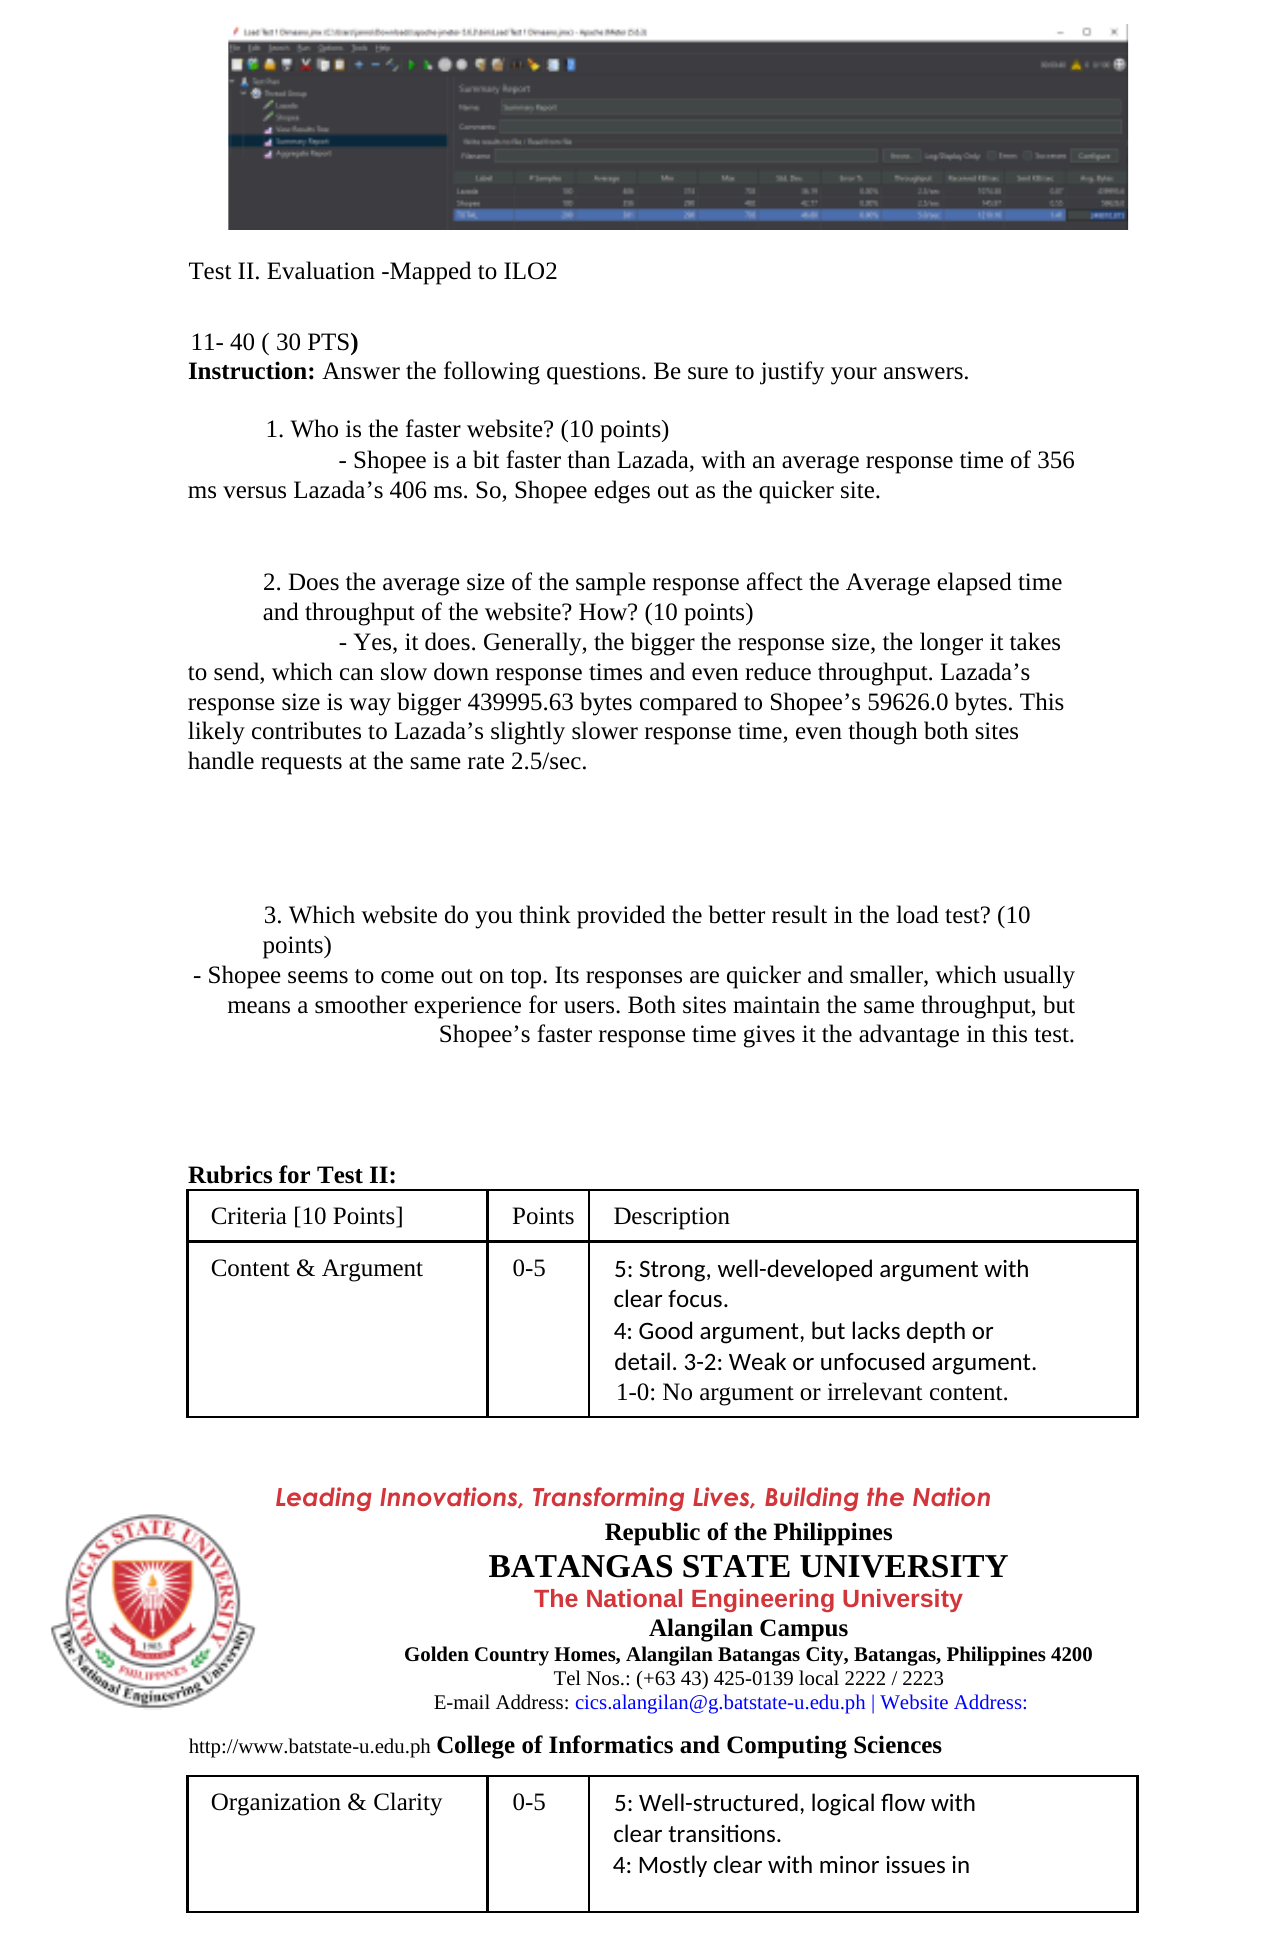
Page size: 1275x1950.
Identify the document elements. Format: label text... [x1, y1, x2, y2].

text - Yes, it does. Generally, the bigger the response size, the longer it takes to send, which can slow down response times and even reduce throughput. Lazada’s response size is way bigger 439995.63 bytes compared to Shopee’s 59626.0 bytes. This likely contributes to Lazada’s slightly slower response time, even though both sites handle requests at the same rate 2.5/sec. [188, 627, 1086, 774]
table_header Points [489, 1191, 588, 1240]
text E-mail Address: cics.alangilan@g.batstate-u.edu.ph | Website Address: http://www.batstate-u.edu.ph College of Informatics and Computing Sciences [188, 1690, 1063, 1759]
text Tel Nos.: (+63 43) 425-0139 local 2222 / 2223 [257, 1666, 1237, 1690]
picture [228, 24, 1129, 230]
text 11- 40 ( 30 PTS) [190, 327, 1237, 356]
table_cell 5: Strong, well-developed argument with clear focus. 4: Good argument, but lacks depth or detail. 3-2: Weak or unfocused argument. 1-0: No argument or irrelevant content. [590, 1243, 1136, 1416]
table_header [189, 1777, 486, 1911]
picture [50, 1513, 257, 1710]
text Alangilan Campus [257, 1613, 1237, 1642]
text 3. Which website do you think provided the better result in the load test? (10 points) [262, 900, 1084, 959]
table_header Description [590, 1191, 1136, 1240]
table_cell Content & Argument [189, 1243, 486, 1416]
text Leading Innovations, Transforming Lives, Building the Nation [275, 1478, 1237, 1514]
text Golden Country Homes, Alangilan Batangas City, Batangas, Philippines 4200 [257, 1642, 1237, 1666]
text 1. Who is the faster website? (10 points) [265, 414, 1237, 443]
table_header Criteria [10 Points] [189, 1191, 486, 1240]
text The National Engineering University [257, 1584, 1237, 1613]
text - Shopee seems to come out on top. Its responses are quicker and smaller, which usually means a smoother experience for users. Both sites maintain the same throughput, but Shopee’s faster response time gives it the advantage in this test. [188, 960, 1075, 1048]
text - Shopee is a bit faster than Lazada, with an average response time of 356 ms versus Lazada’s 406 ms. So, Shopee edges out as the quicker site. [188, 445, 1078, 503]
text Rubrics for Test II: [188, 1160, 1237, 1189]
table_cell 0-5 [489, 1243, 588, 1416]
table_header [590, 1777, 1136, 1911]
text Republic of the Philippines [257, 1517, 1237, 1546]
text Instruction: Answer the following questions. Be sure to justify your answers. [188, 356, 1237, 385]
table_header 0-5 [489, 1777, 588, 1911]
text 2. Does the average size of the sample response affect the Average elapsed time and throughput of the website? How? (10 points) [263, 567, 1063, 626]
text BATANGAS STATE UNIVERSITY [257, 1546, 1237, 1584]
text Test II. Evaluation -Mapped to ILO2 [188, 256, 1237, 285]
